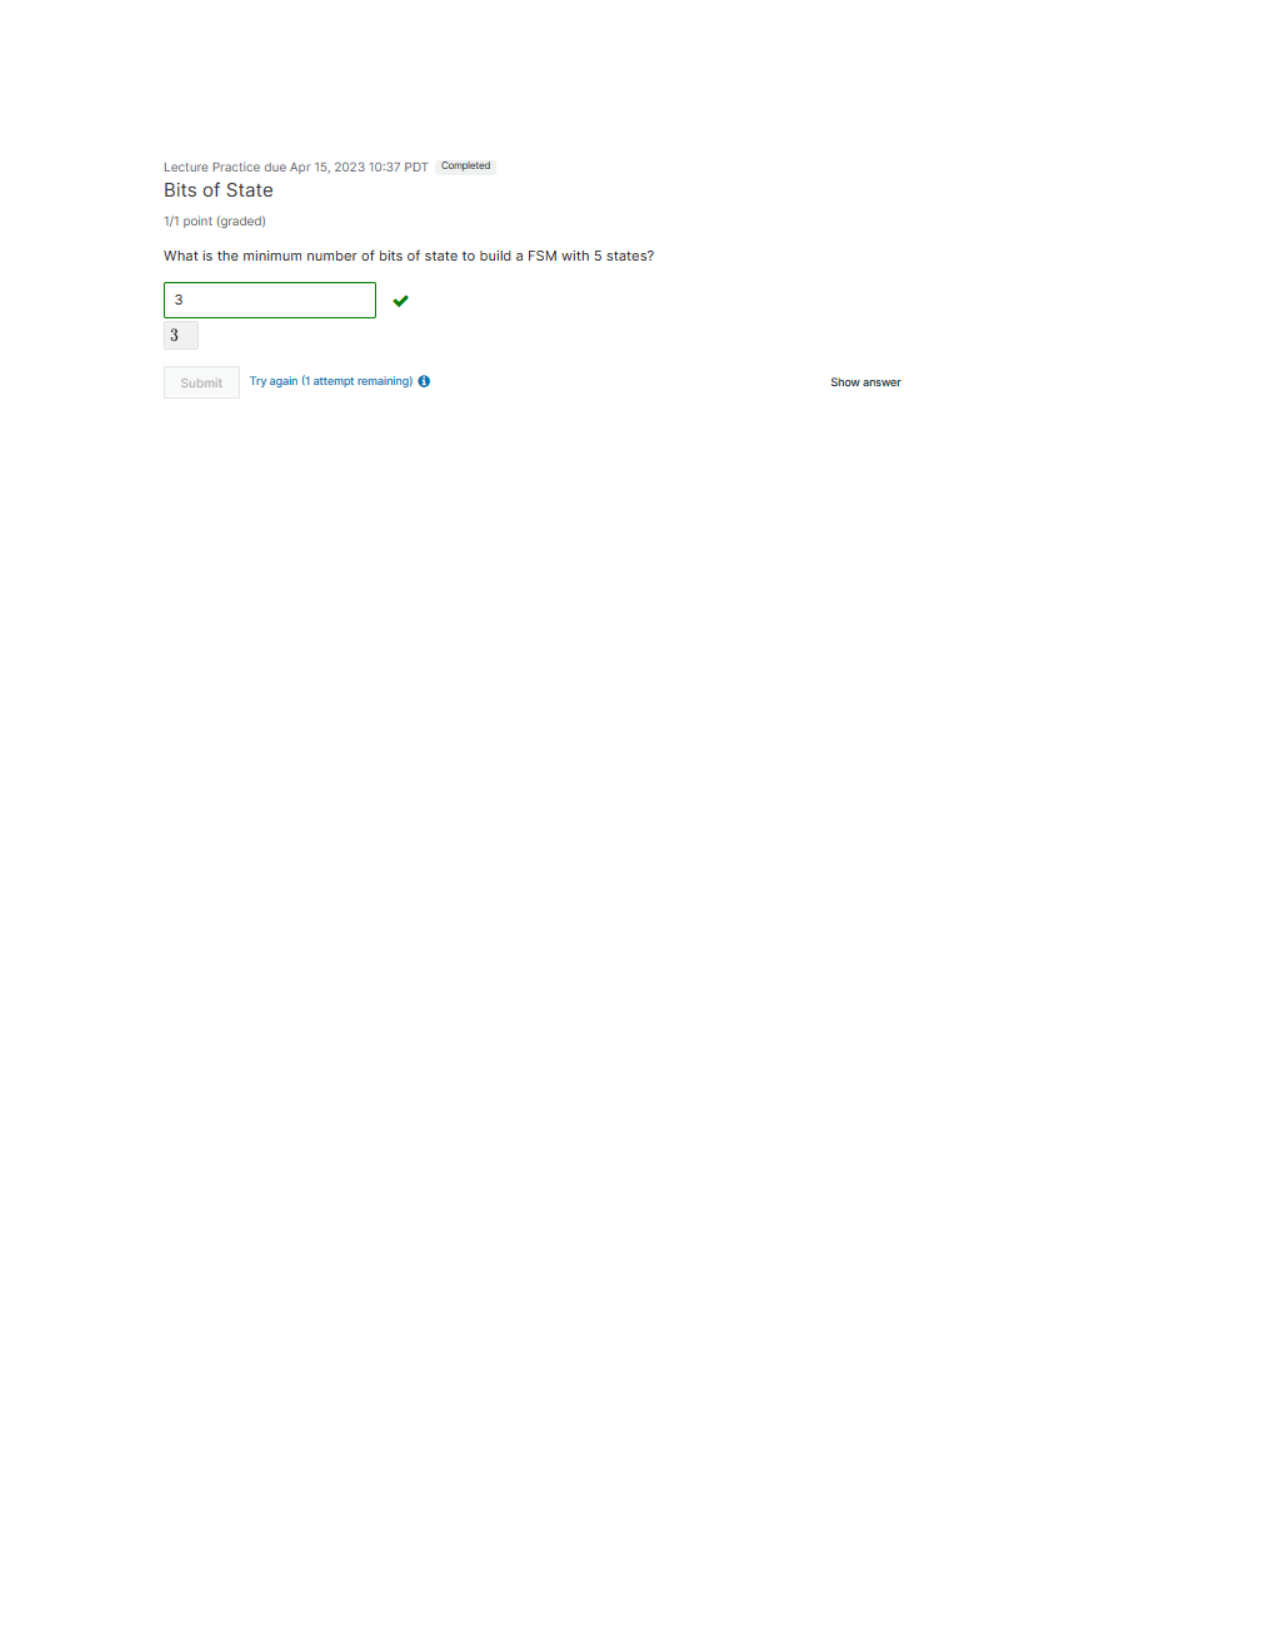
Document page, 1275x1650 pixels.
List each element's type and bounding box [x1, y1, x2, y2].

picture [150, 150, 923, 419]
